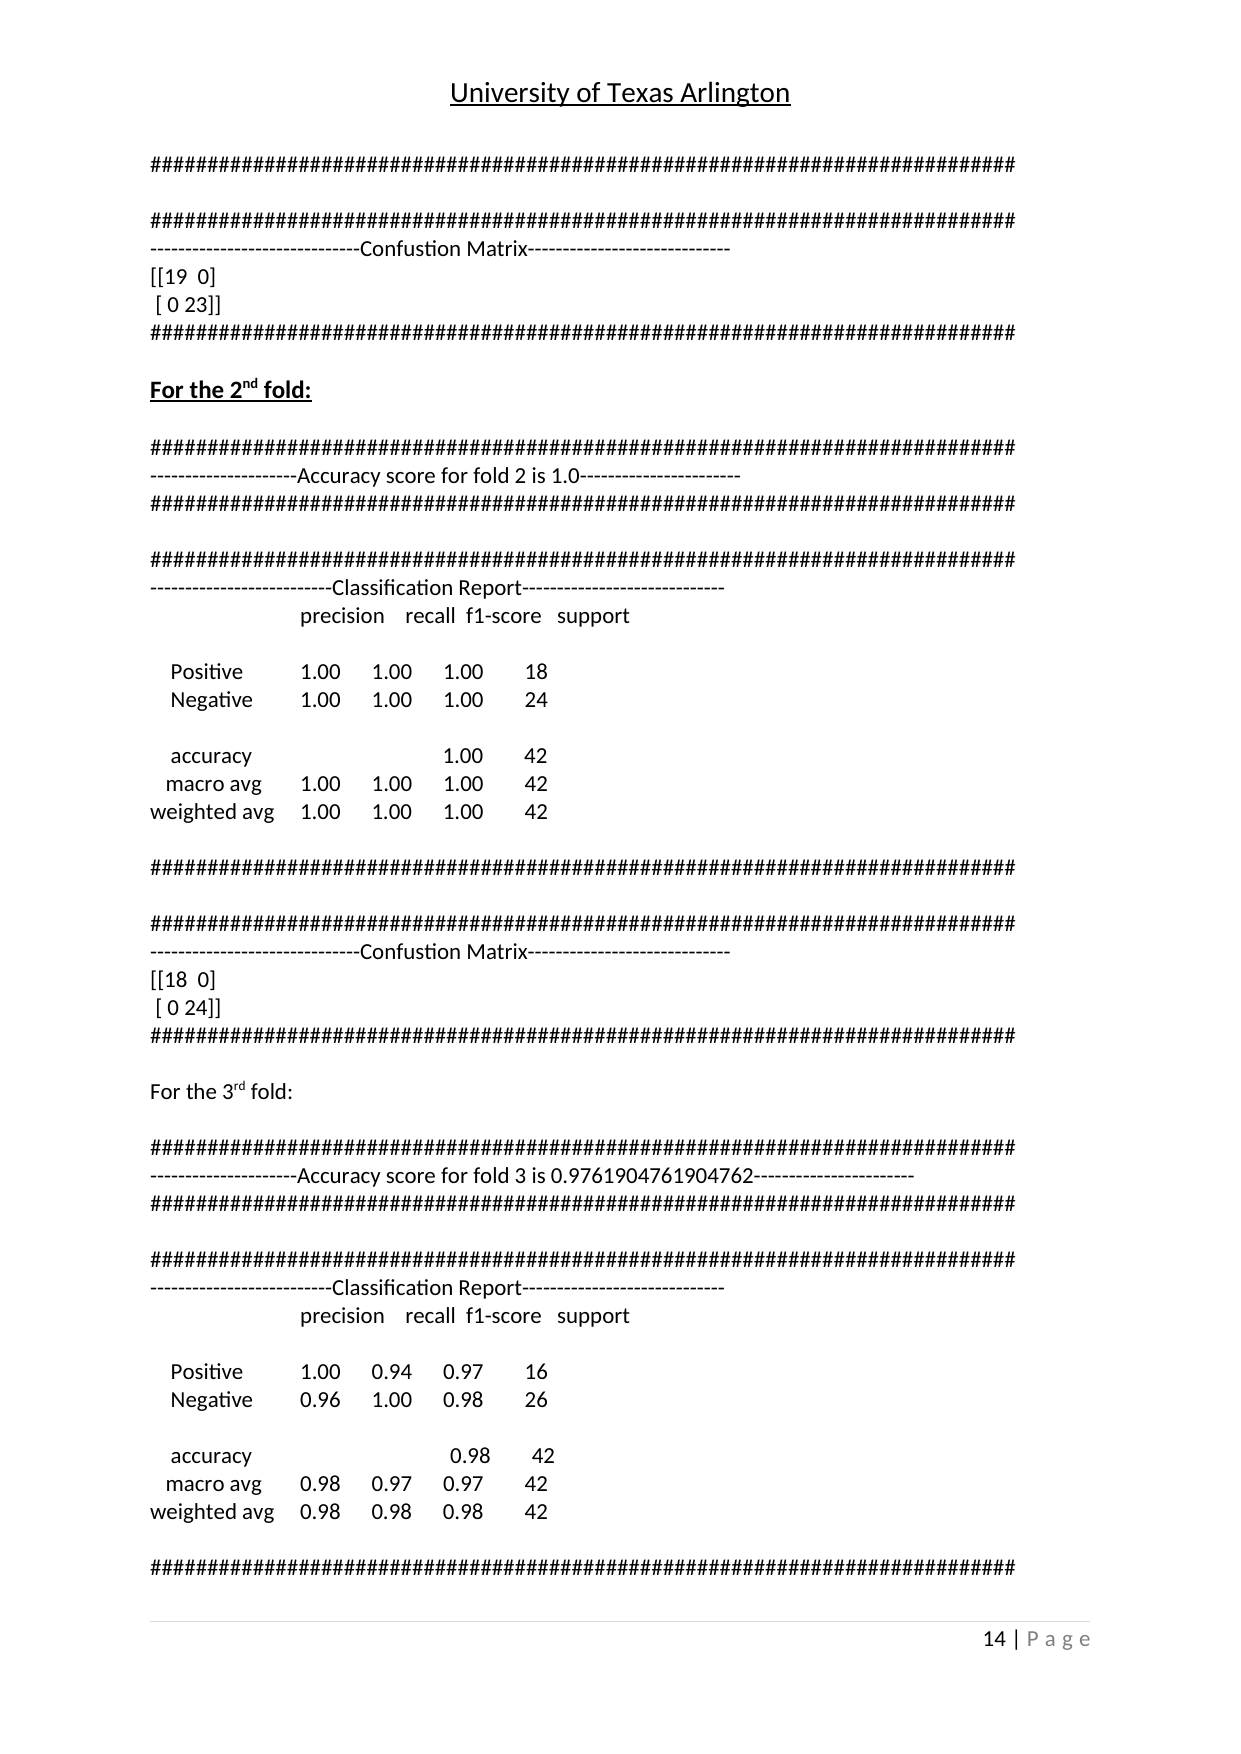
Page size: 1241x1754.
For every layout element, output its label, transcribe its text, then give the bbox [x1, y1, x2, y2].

text ############################################################################ [150, 1133, 1090, 1161]
text [ 0 23]] [150, 290, 1090, 318]
text Positive 1.00 0.94 0.97 16 [150, 1357, 1090, 1385]
text ############################################################################ [150, 433, 1090, 461]
text [ 0 24]] [150, 993, 1090, 1021]
text precision recall f1-score support [150, 1301, 1090, 1329]
text [[18 0] [150, 965, 1090, 993]
text Negative 1.00 1.00 1.00 24 [150, 685, 1090, 713]
text Negative 0.96 1.00 0.98 26 [150, 1385, 1090, 1413]
text ------------------------------Confustion Matrix----------------------------- [150, 234, 1090, 262]
text ---------------------Accuracy score for fold 3 is 0.9761904761904762----------------------- [150, 1161, 1090, 1189]
text accuracy 0.98 42 [150, 1441, 1090, 1469]
text ############################################################################ [150, 545, 1090, 573]
text ---------------------Accuracy score for fold 2 is 1.0----------------------- [150, 461, 1090, 489]
text precision recall f1-score support [150, 601, 1090, 629]
text ############################################################################ [150, 853, 1090, 881]
text ############################################################################ [150, 489, 1090, 517]
text --------------------------Classification Report----------------------------- [150, 1273, 1090, 1301]
text ############################################################################ [150, 206, 1090, 234]
text ############################################################################ [150, 1189, 1090, 1217]
text accuracy 1.00 42 [150, 741, 1090, 769]
text [[19 0] [150, 262, 1090, 290]
text --------------------------Classification Report----------------------------- [150, 573, 1090, 601]
text weighted avg 0.98 0.98 0.98 42 [150, 1497, 1090, 1526]
text For the 2nd fold: [150, 374, 1090, 405]
text ############################################################################ [150, 318, 1090, 346]
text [150, 1553, 1090, 1582]
text ############################################################################ [150, 150, 1090, 178]
text Positive 1.00 1.00 1.00 18 [150, 657, 1090, 685]
text weighted avg 1.00 1.00 1.00 42 [150, 797, 1090, 825]
text macro avg 1.00 1.00 1.00 42 [150, 769, 1090, 797]
text ############################################################################ [150, 1021, 1090, 1049]
text ############################################################################ [150, 1245, 1090, 1273]
text For the 3rd fold: [150, 1077, 1090, 1105]
text ############################################################################ [150, 909, 1090, 937]
text ------------------------------Confustion Matrix----------------------------- [150, 937, 1090, 965]
text macro avg 0.98 0.97 0.97 42 [150, 1469, 1090, 1497]
